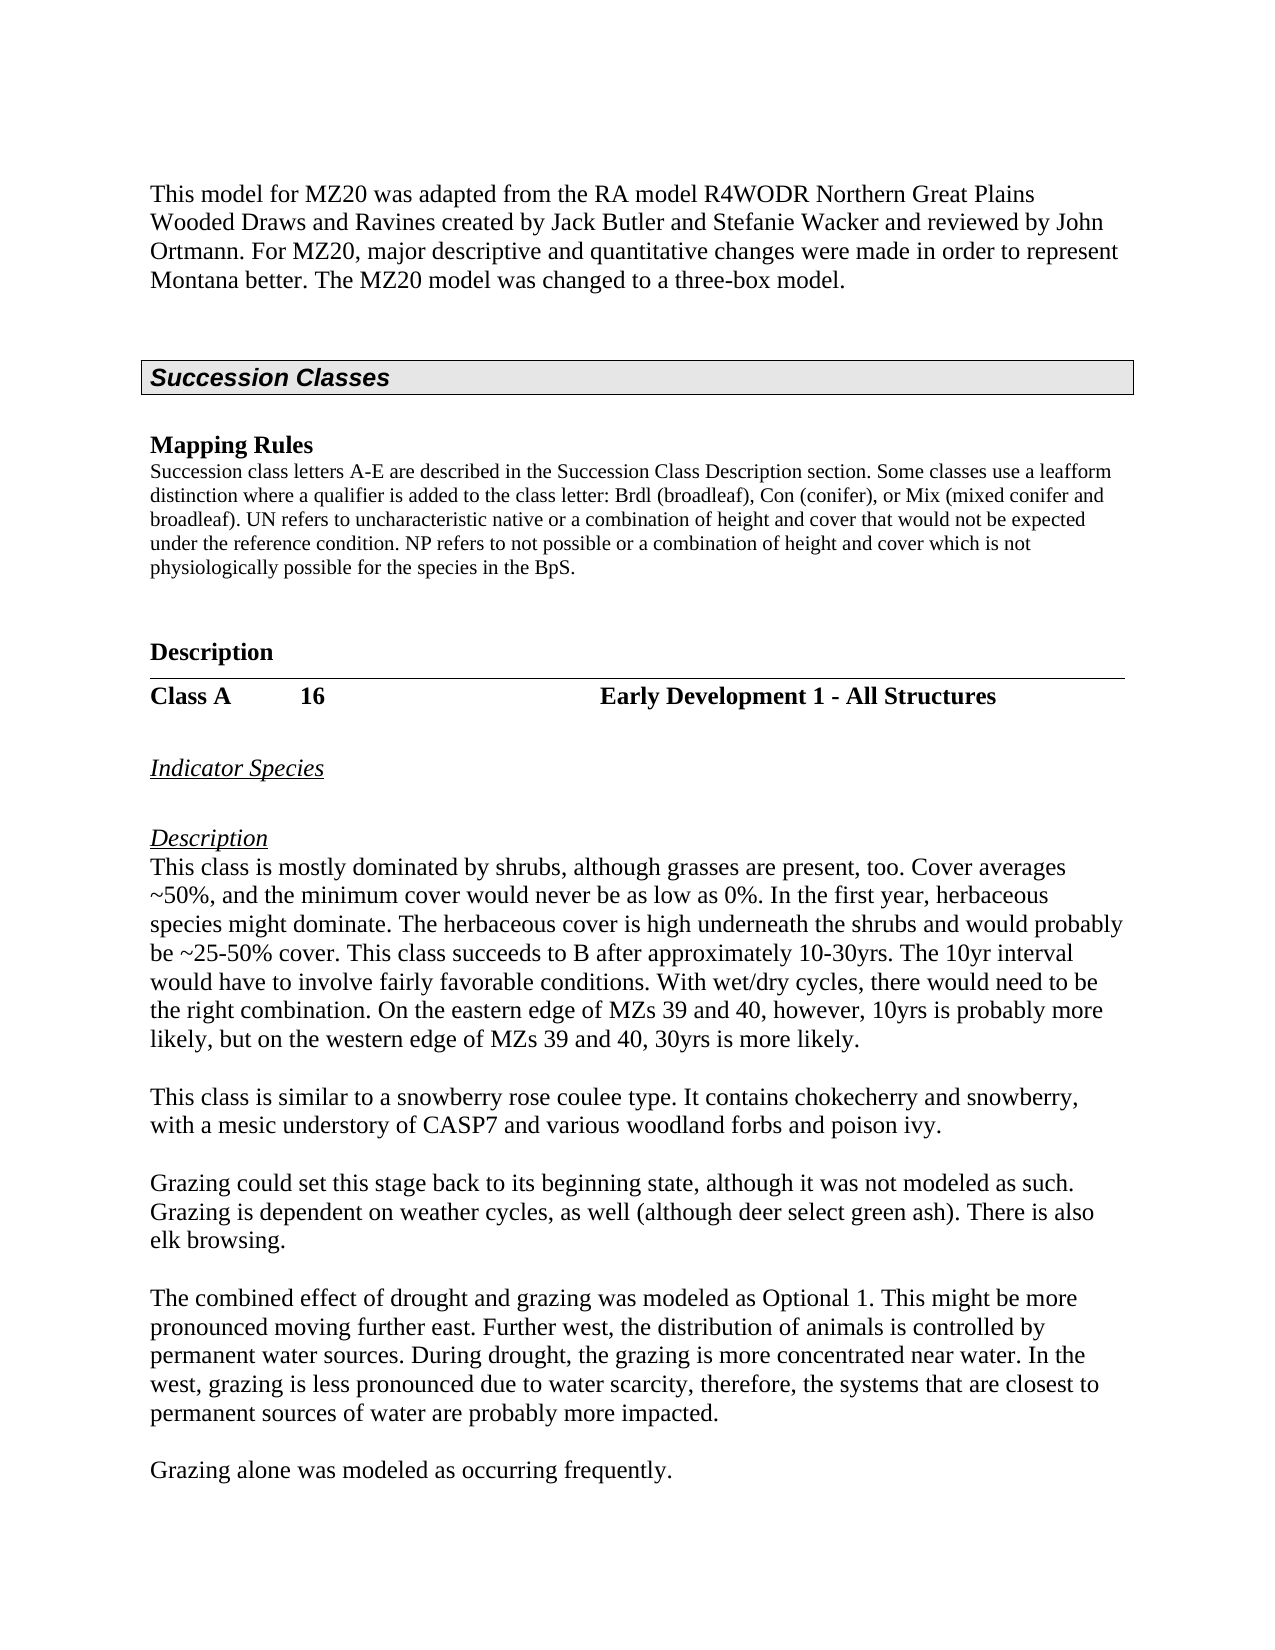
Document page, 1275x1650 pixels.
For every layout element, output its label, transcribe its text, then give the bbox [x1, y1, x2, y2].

text Description [150, 823, 1125, 852]
text This class is mostly dominated by shrubs, although grasses are present, too. Cover averages ~50%, and the minimum cover would never be as low as 0%. In the first year, herbaceous species might dominate. The herbaceous cover is high underneath the shrubs and would probably be ~25-50% cover. This class succeeds to B after approximately 10-30yrs. The 10yr interval would have to involve fairly favorable conditions. With wet/dry cycles, there would need to be the right combination. On the eastern edge of MZs 39 and 40, however, 10yrs is probably more likely, but on the western edge of MZs 39 and 40, 30yrs is more likely. [150, 852, 1125, 1053]
text This class is similar to a snowberry rose coulee type. It contains chokecherry and snowberry, with a mesic understory of CASP7 and various woodland forbs and poison ivy. [150, 1082, 1125, 1139]
text This model for MZ20 was adapted from the RA model R4WODR Northern Great Plains Wooded Draws and Ravines created by Jack Butler and Stefanie Wacker and reviewed by John Ortmann. For MZ20, major descriptive and quantitative changes were made in order to represent Montana better. The MZ20 model was changed to a three-box model. [150, 179, 1125, 294]
text Indicator Species [150, 753, 1125, 782]
text Succession class letters A-E are described in the Succession Class Description section. Some classes use a leafform distinction where a qualifier is added to the class letter: Brdl (broadleaf), Con (conifer), or Mix (mixed conifer and broadleaf). UN refers to uncharacteristic native or a combination of height and cover that would not be expected under the reference condition. NP refers to not possible or a combination of height and cover which is not physiologically possible for the species in the BpS. [150, 459, 1125, 579]
text Grazing could set this stage back to its beginning state, although it was not modeled as such. Grazing is dependent on weather cycles, as well (although deer select green ash). There is also elk browsing. [150, 1168, 1125, 1254]
text Class A 16 Early Development 1 - All Structures [150, 679, 1125, 710]
text Description [150, 637, 1125, 665]
text Succession Classes [142, 361, 1133, 394]
text The combined effect of drought and grazing was modeled as Optional 1. This might be more pronounced moving further east. Further west, the distribution of animals is controlled by permanent water sources. During drought, the grazing is more concentrated near water. In the west, grazing is less pronounced due to water scarcity, therefore, the systems that are closest to permanent sources of water are probably more impacted. [150, 1283, 1125, 1427]
text Mapping Rules [150, 430, 1125, 459]
text Grazing alone was modeled as occurring frequently. [150, 1456, 1125, 1484]
